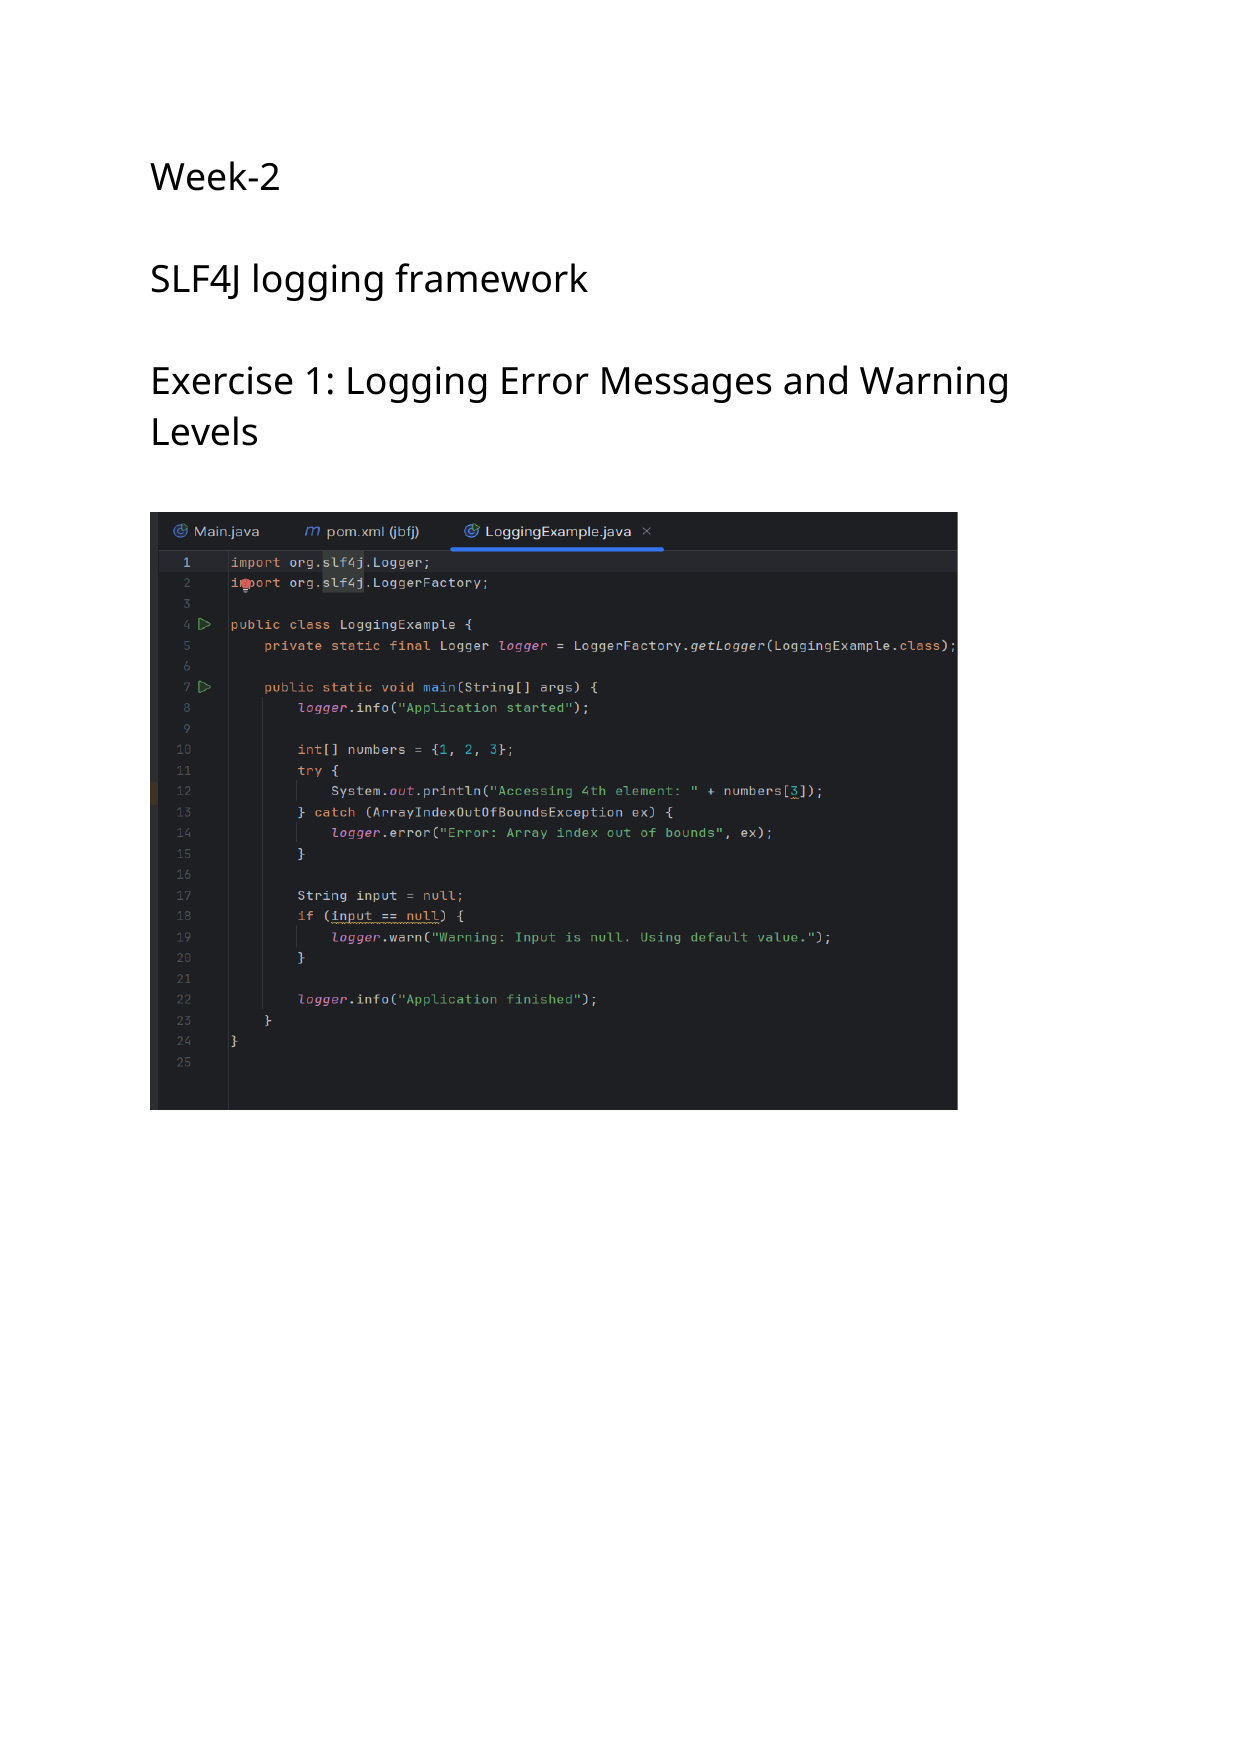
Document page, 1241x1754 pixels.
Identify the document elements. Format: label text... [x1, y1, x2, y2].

picture [150, 512, 958, 1110]
text Week-2 [150, 150, 1090, 201]
text SLF4J logging framework [150, 252, 1090, 303]
text Exercise 1: Logging Error Messages and Warning Levels [150, 354, 1090, 456]
